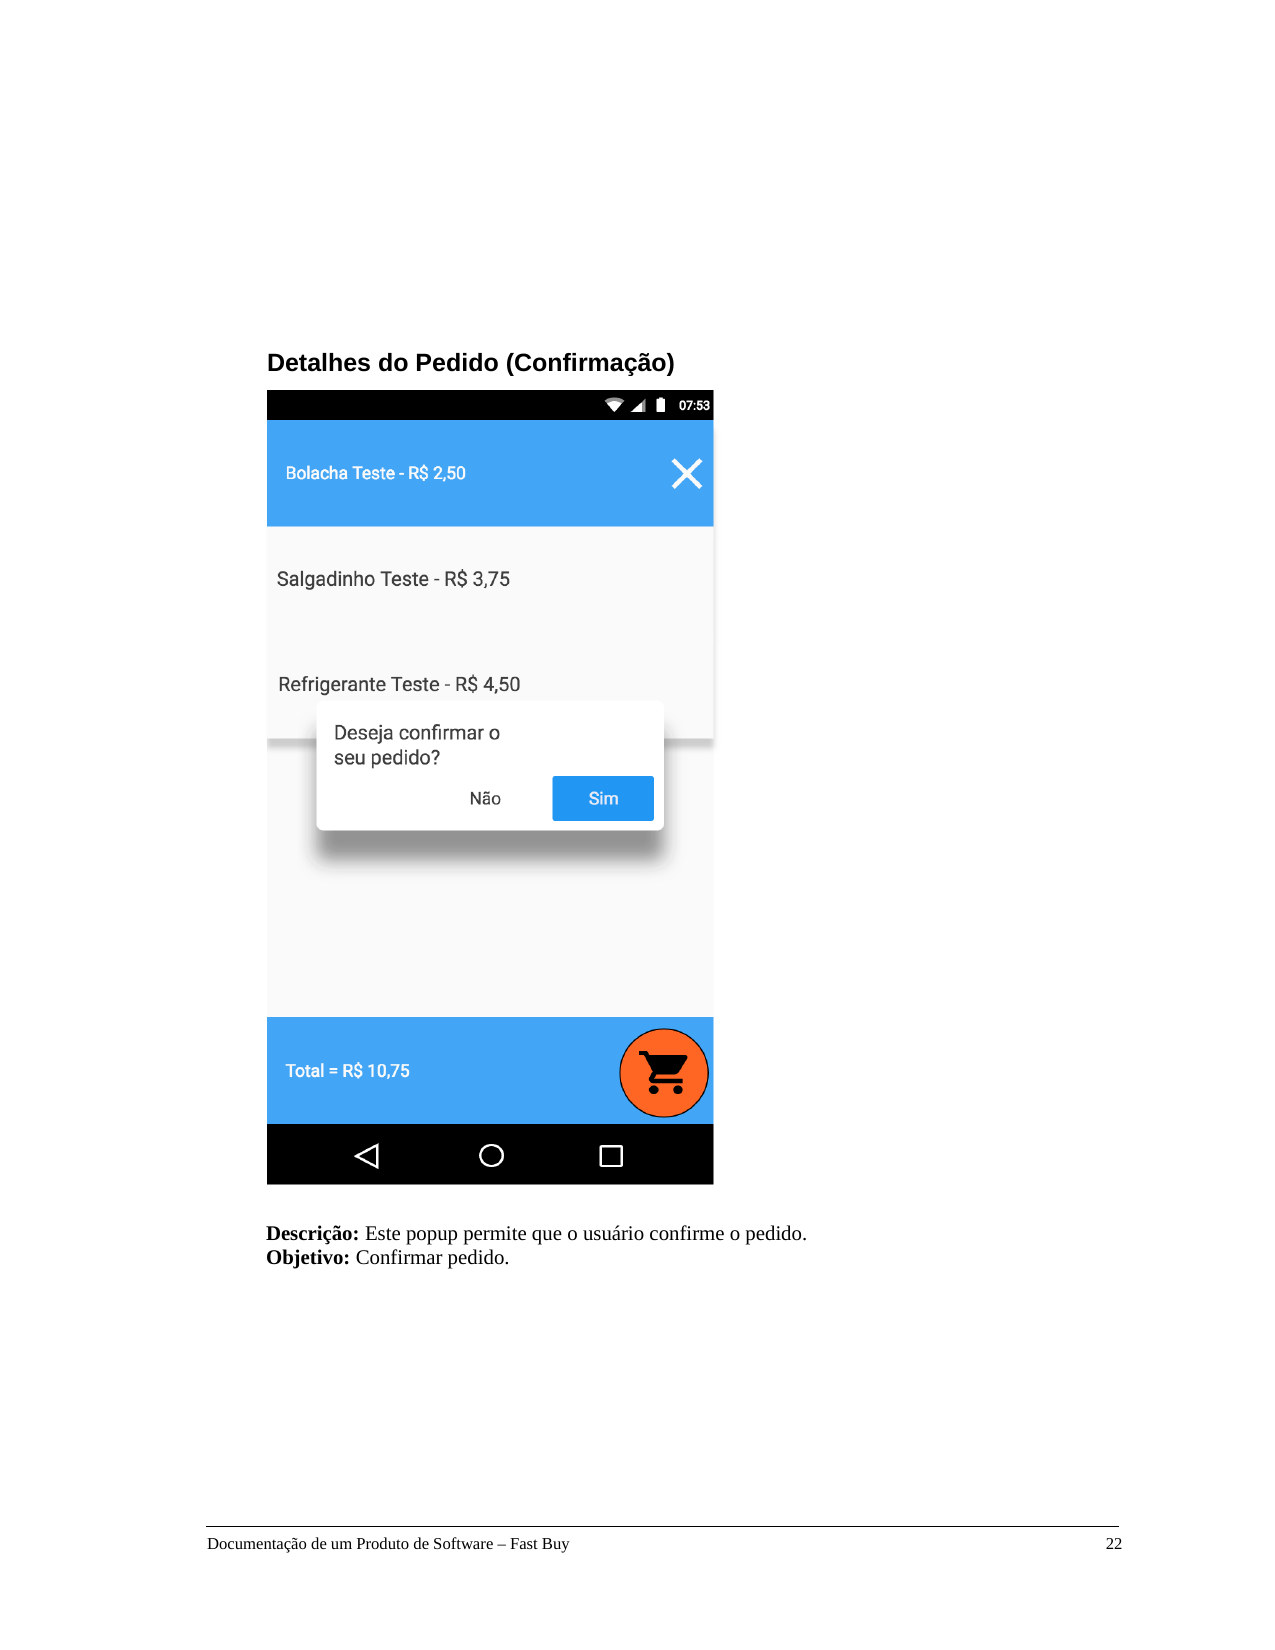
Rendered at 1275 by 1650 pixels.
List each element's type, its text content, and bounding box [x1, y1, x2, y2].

text Detalhes do Pedido (Confirmação) [267, 348, 1127, 377]
text Objetivo: Confirmar pedido. [266, 1245, 1127, 1269]
text Descrição: Este popup permite que o usuário confirme o pedido. [266, 1221, 1127, 1245]
picture [266, 376, 727, 1193]
